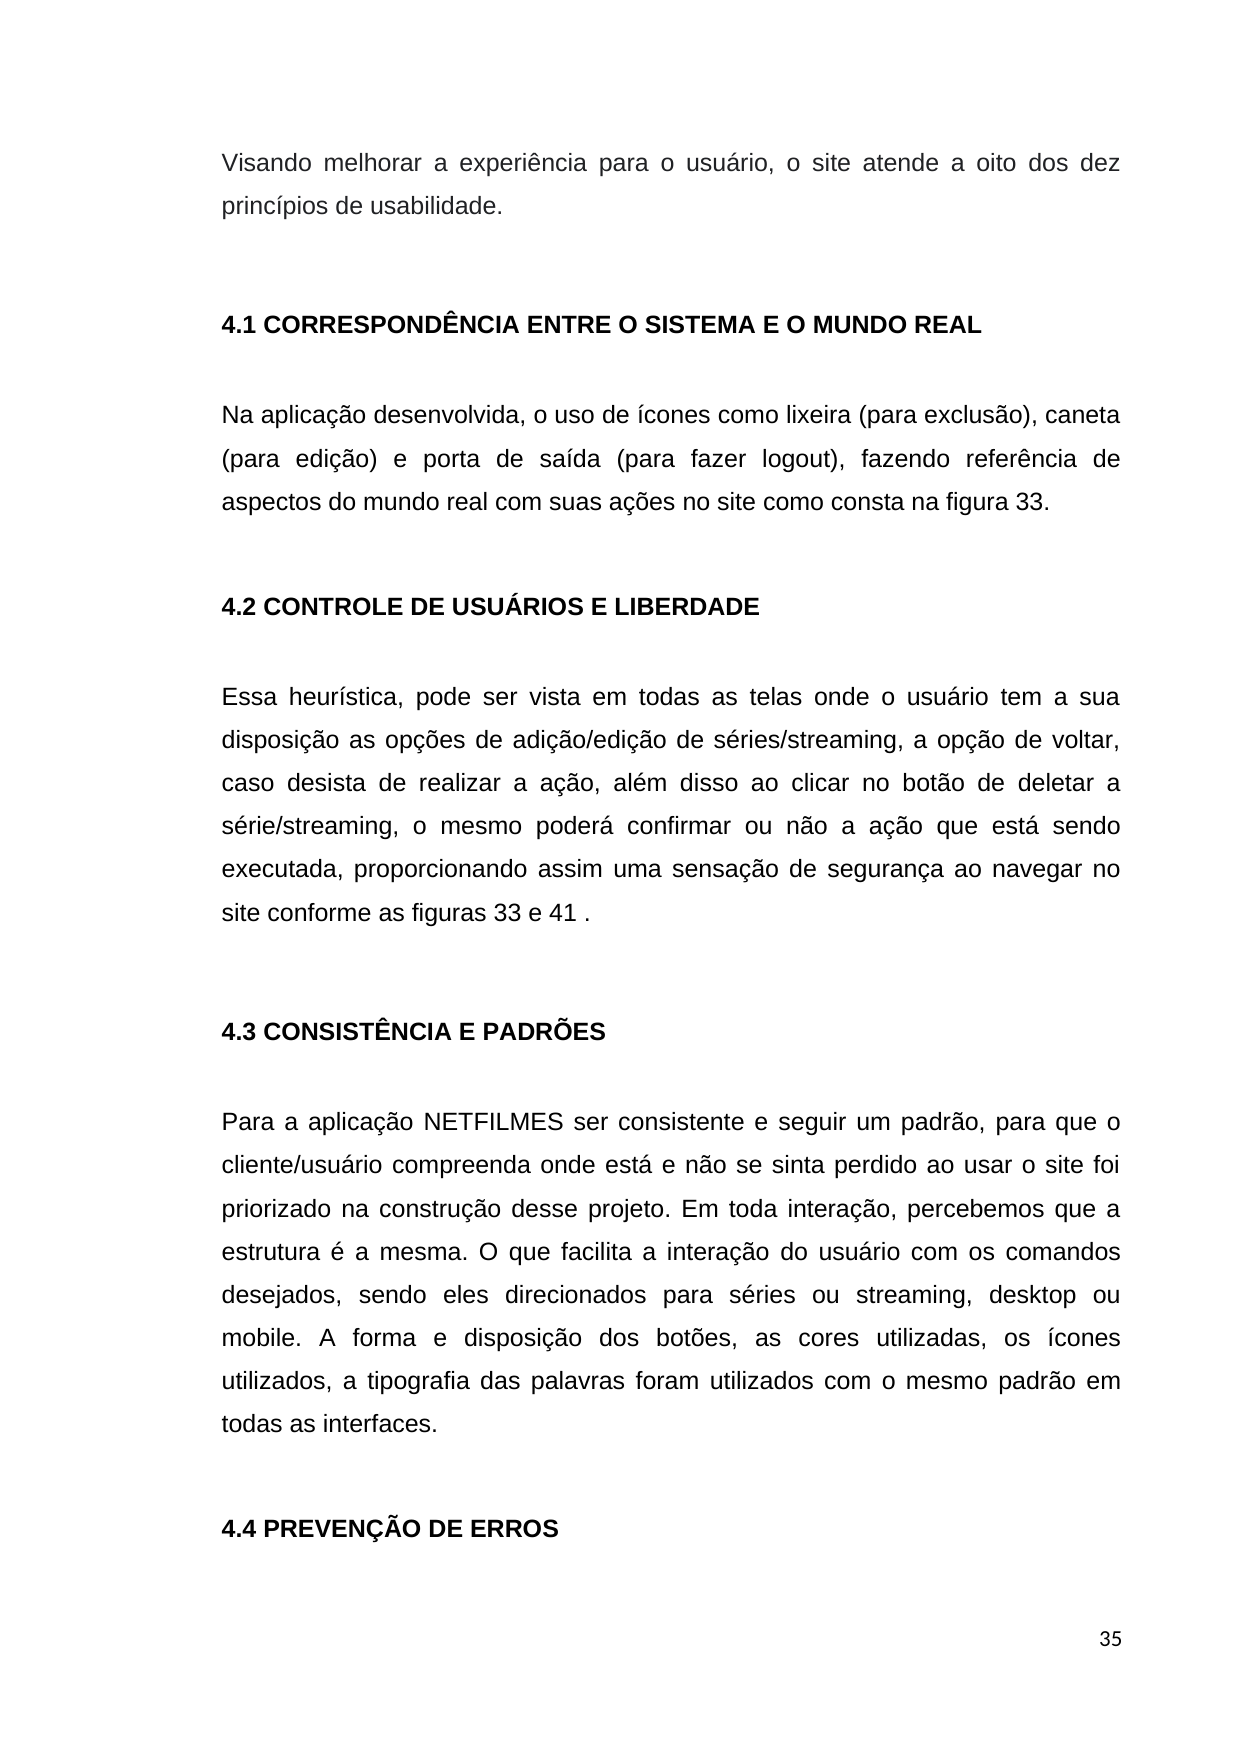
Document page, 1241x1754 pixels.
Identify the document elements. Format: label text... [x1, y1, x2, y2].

subtitle 4.1 CORRESPONDÊNCIA ENTRE O SISTEMA E O MUNDO REAL [221, 310, 1122, 339]
subtitle 4.2 CONTROLE DE USUÁRIOS E LIBERDADE [221, 592, 1122, 621]
subtitle 4.3 CONSISTÊNCIA E PADRÕES [221, 1017, 1122, 1046]
text Essa heurística, pode ser vista em todas as telas onde o usuário tem a sua disposição as opções de adição/edição de séries/streaming, a opção de voltar, caso desista de realizar a ação, além disso ao clicar no botão de deletar a série/streaming, o mesmo poderá confirmar ou não a ação que está sendo executada, proporcionando assim uma sensação de segurança ao navegar no site conforme as figuras 33 e 41 . [221, 682, 1122, 926]
subtitle 4.4 PREVENÇÃO DE ERROS [221, 1514, 1122, 1543]
text Para a aplicação NETFILMES ser consistente e seguir um padrão, para que o cliente/usuário compreenda onde está e não se sinta perdido ao usar o site foi priorizado na construção desse projeto. Em toda interação, percebemos que a estrutura é a mesma. O que facilita a interação do usuário com os comandos desejados, sendo eles direcionados para séries ou streaming, desktop ou mobile. A forma e disposição dos botões, as cores utilizadas, os ícones utilizados, a tipografia das palavras foram utilizados com o mesmo padrão em todas as interfaces. [221, 1107, 1122, 1438]
text Na aplicação desenvolvida, o uso de ícones como lixeira (para exclusão), caneta (para edição) e porta de saída (para fazer logout), fazendo referência de aspectos do mundo real com suas ações no site como consta na figura 33. [221, 400, 1122, 515]
text Visando melhorar a experiência para o usuário, o site atende a oito dos dez princípios de usabilidade. [221, 176, 1122, 219]
